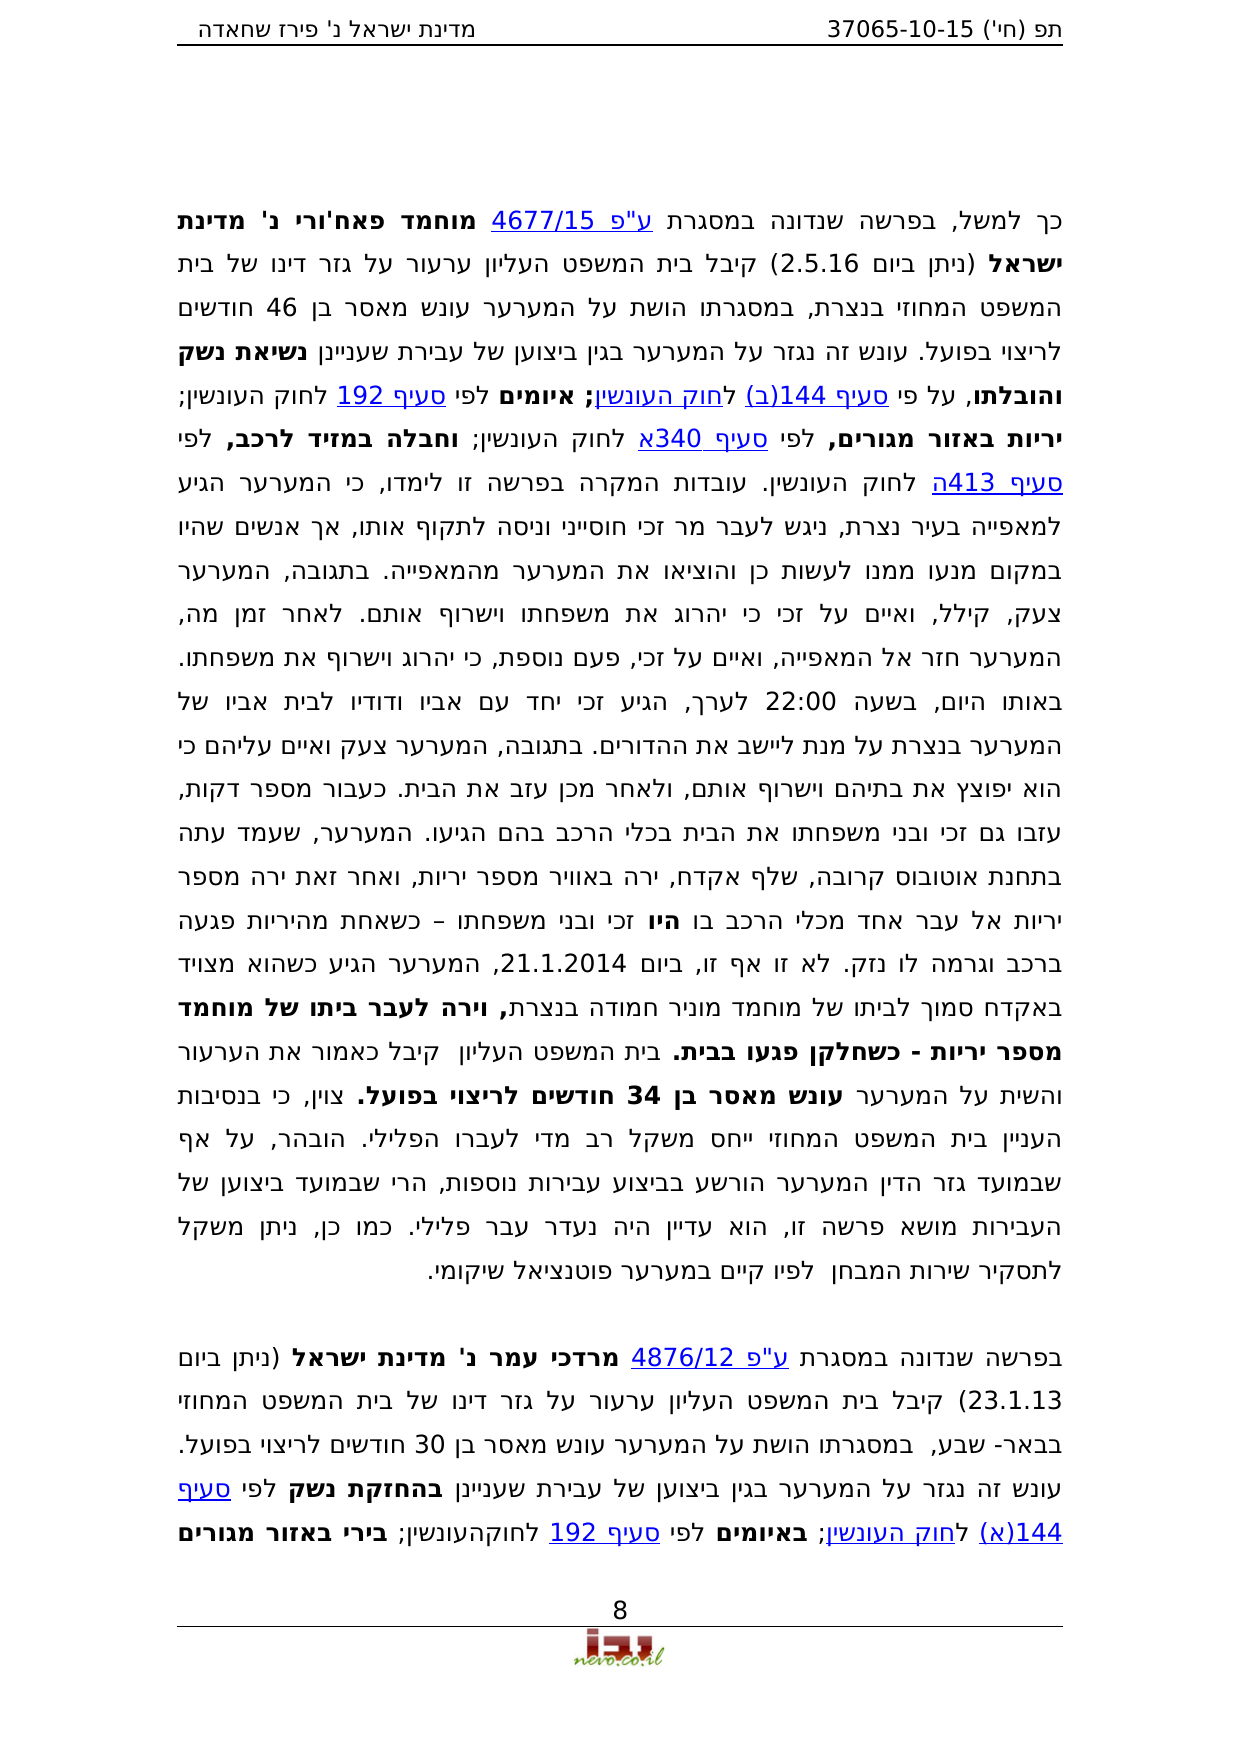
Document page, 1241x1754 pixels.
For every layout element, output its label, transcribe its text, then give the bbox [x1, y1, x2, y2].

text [177, 1343, 1063, 1547]
picture [574, 1628, 666, 1667]
text כך למשל, בפרשה שנדונה במסגרת ע"פ 4677/15 מוחמד פאח'ורי נ' מדינת ישראל (ניתן ביום 2.5.16) קיבל בית המשפט העליון ערעור על גזר דינו של בית המשפט המחוזי בנצרת, במסגרתו הושת על המערער עונש מאסר בן 46 חודשים לריצוי בפועל. עונש זה נגזר על המערער בגין ביצוען של עבירת שעניינן נשיאת נשק והובלתו, על פי סעיף 144(ב) לחוק העונשין; איומים לפי סעיף 192 לחוק העונשין; יריות באזור מגורים, לפי סעיף 340א לחוק העונשין; וחבלה במזיד לרכב, לפי סעיף 413ה לחוק העונשין. עובדות המקרה בפרשה זו לימדו, כי המערער הגיע למאפייה בעיר נצרת, ניגש לעבר מר זכי חוסייני וניסה לתקוף אותו, אך אנשים שהיו במקום מנעו ממנו לעשות כן והוציאו את המערער מהמאפייה. בתגובה, המערער צעק, קילל, ואיים על זכי כי יהרוג את משפחתו וישרוף אותם. לאחר זמן מה, המערער חזר אל המאפייה, ואיים על זכי, פעם נוספת, כי יהרוג וישרוף את משפחתו. באותו היום, בשעה 22:00 לערך, הגיע זכי יחד עם אביו ודודיו לבית אביו של המערער בנצרת על מנת ליישב את ההדורים. בתגובה, המערער צעק ואיים עליהם כי הוא יפוצץ את בתיהם וישרוף אותם, ולאחר מכן עזב את הבית. כעבור מספר דקות, עזבו גם זכי ובני משפחתו את הבית בכלי הרכב בהם הגיעו. המערער, שעמד עתה בתחנת אוטובוס קרובה, שלף אקדח, ירה באוויר מספר יריות, ואחר זאת ירה מספר יריות אל עבר אחד מכלי הרכב בו היו זכי ובני משפחתו – כשאחת מהיריות פגעה ברכב וגרמה לו נזק. לא זו אף זו, ביום 21.1.2014, המערער הגיע כשהוא מצויד באקדח סמוך לביתו של מוחמד מוניר חמודה בנצרת, וירה לעבר ביתו של מוחמד מספר יריות - כשחלקן פגעו בבית. בית המשפט העליון קיבל כאמור את הערעור והשית על המערער עונש מאסר בן 34 חודשים לריצוי בפועל. צוין, כי בנסיבות העניין בית המשפט המחוזי ייחס משקל רב מדי לעברו הפלילי. הובהר, על אף שבמועד גזר הדין המערער הורשע בביצוע עבירות נוספות, הרי שבמועד ביצוען של העבירות מושא פרשה זו, הוא עדיין היה נעדר עבר פלילי. כמו כן, ניתן משקל לתסקיר שירות המבחן לפיו קיים במערער פוטנציאל שיקומי. [177, 206, 1063, 1285]
